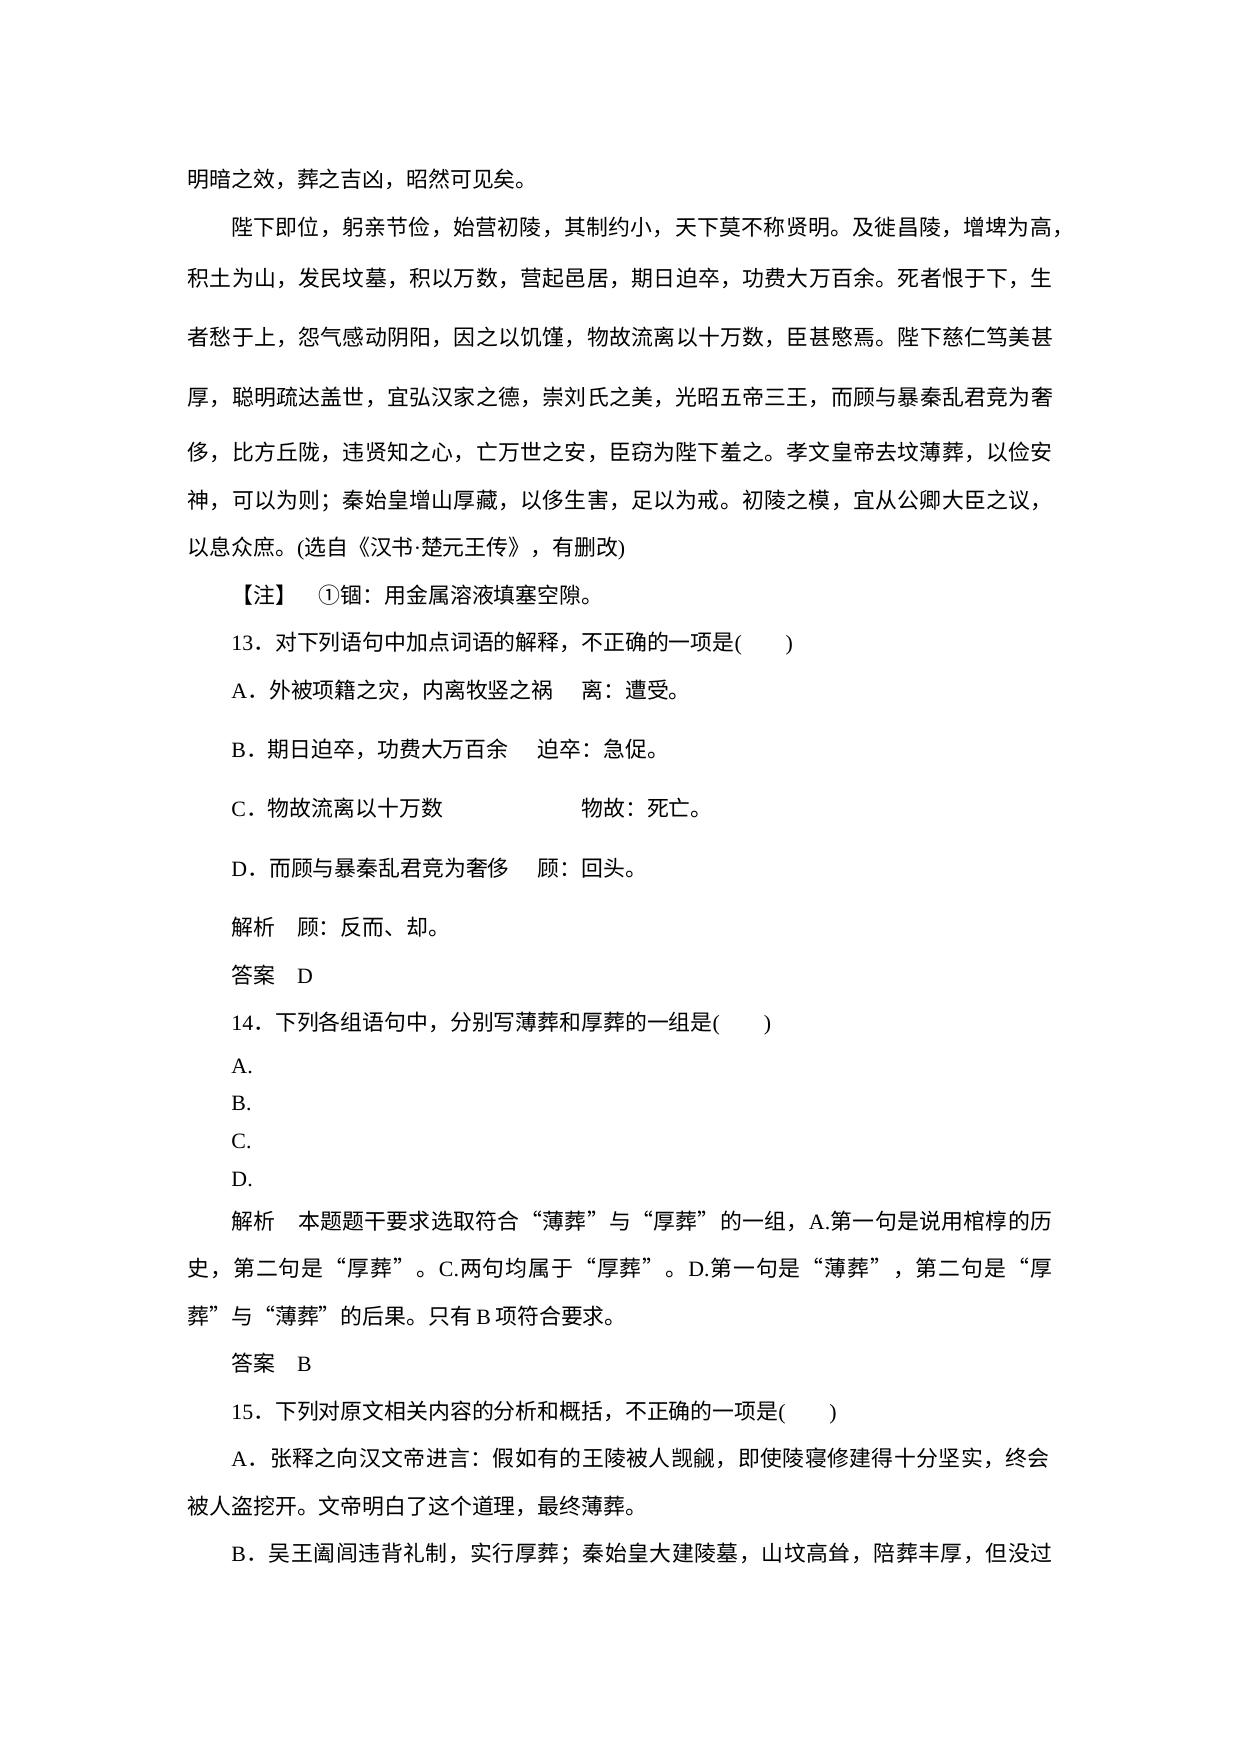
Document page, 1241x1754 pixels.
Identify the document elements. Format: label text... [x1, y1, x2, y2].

text D．而顾与暴秦乱君竞为奢侈 顾：回头。 [187, 851, 1053, 890]
text 解析 本题题干要求选取符合“薄葬”与“厚葬”的一组，A.第一句是说用棺椁的历史，第二句是“厚葬”。C.两句均属于“厚葬”。D.第一句是“薄葬”，第二句是“厚葬”与“薄葬”的后果。只有B项符合要求。 [187, 1204, 1053, 1331]
text 【注】 ①锢：用金属溶液填塞空隙。 [187, 578, 1053, 609]
text 答案 B [187, 1346, 1053, 1378]
text B. [187, 1090, 1053, 1116]
text A．外被项籍之灾，内离牧竖之祸 离：遭受。 [187, 673, 1053, 712]
text 14．下列各组语句中，分别写薄葬和厚葬的一组是( ) [187, 1005, 1053, 1037]
text 13．对下列语句中加点词语的解释，不正确的一项是( ) [187, 625, 1053, 657]
text A．张释之向汉文帝进言：假如有的王陵被人觊觎，即使陵寝修建得十分坚实，终会被人盗挖开。文帝明白了这个道理，最终薄葬。 [187, 1441, 1053, 1521]
text C．物故流离以十万数 物故：死亡。 [187, 791, 1053, 831]
text B．期日迫卒，功费大万百余 迫卒：急促。 [187, 732, 1053, 772]
text A. [187, 1053, 1053, 1078]
text 答案 D [187, 958, 1053, 989]
text C. [187, 1128, 1053, 1153]
text 解析 顾：反而、却。 [187, 910, 1053, 942]
text 陛下即位，躬亲节俭，始营初陵，其制约小，天下莫不称贤明。及徙昌陵，增埤为高，积土为山，发民坟墓，积以万数，营起邑居，期日迫卒，功费大万百余。死者恨于下，生者愁于上，怨气感动阴阳，因之以饥馑，物故流离以十万数，臣甚愍焉。陛下慈仁笃美甚厚，聪明疏达盖世，宜弘汉家之德，崇刘氏之美，光昭五帝三王，而顾与暴秦乱君竞为奢侈，比方丘陇，违贤知之心，亡万世之安，臣窃为陛下羞之。孝文皇帝去坟薄葬，以俭安神，可以为则；秦始皇增山厚藏，以侈生害，足以为戒。初陵之模，宜从公卿大臣之议，以息众庶。(选自《汉书·楚元王传》，有删改) [187, 209, 1053, 562]
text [187, 1536, 1053, 1568]
text D. [187, 1166, 1053, 1191]
text 15．下列对原文相关内容的分析和概括，不正确的一项是( ) [187, 1394, 1053, 1426]
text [187, 162, 1053, 194]
